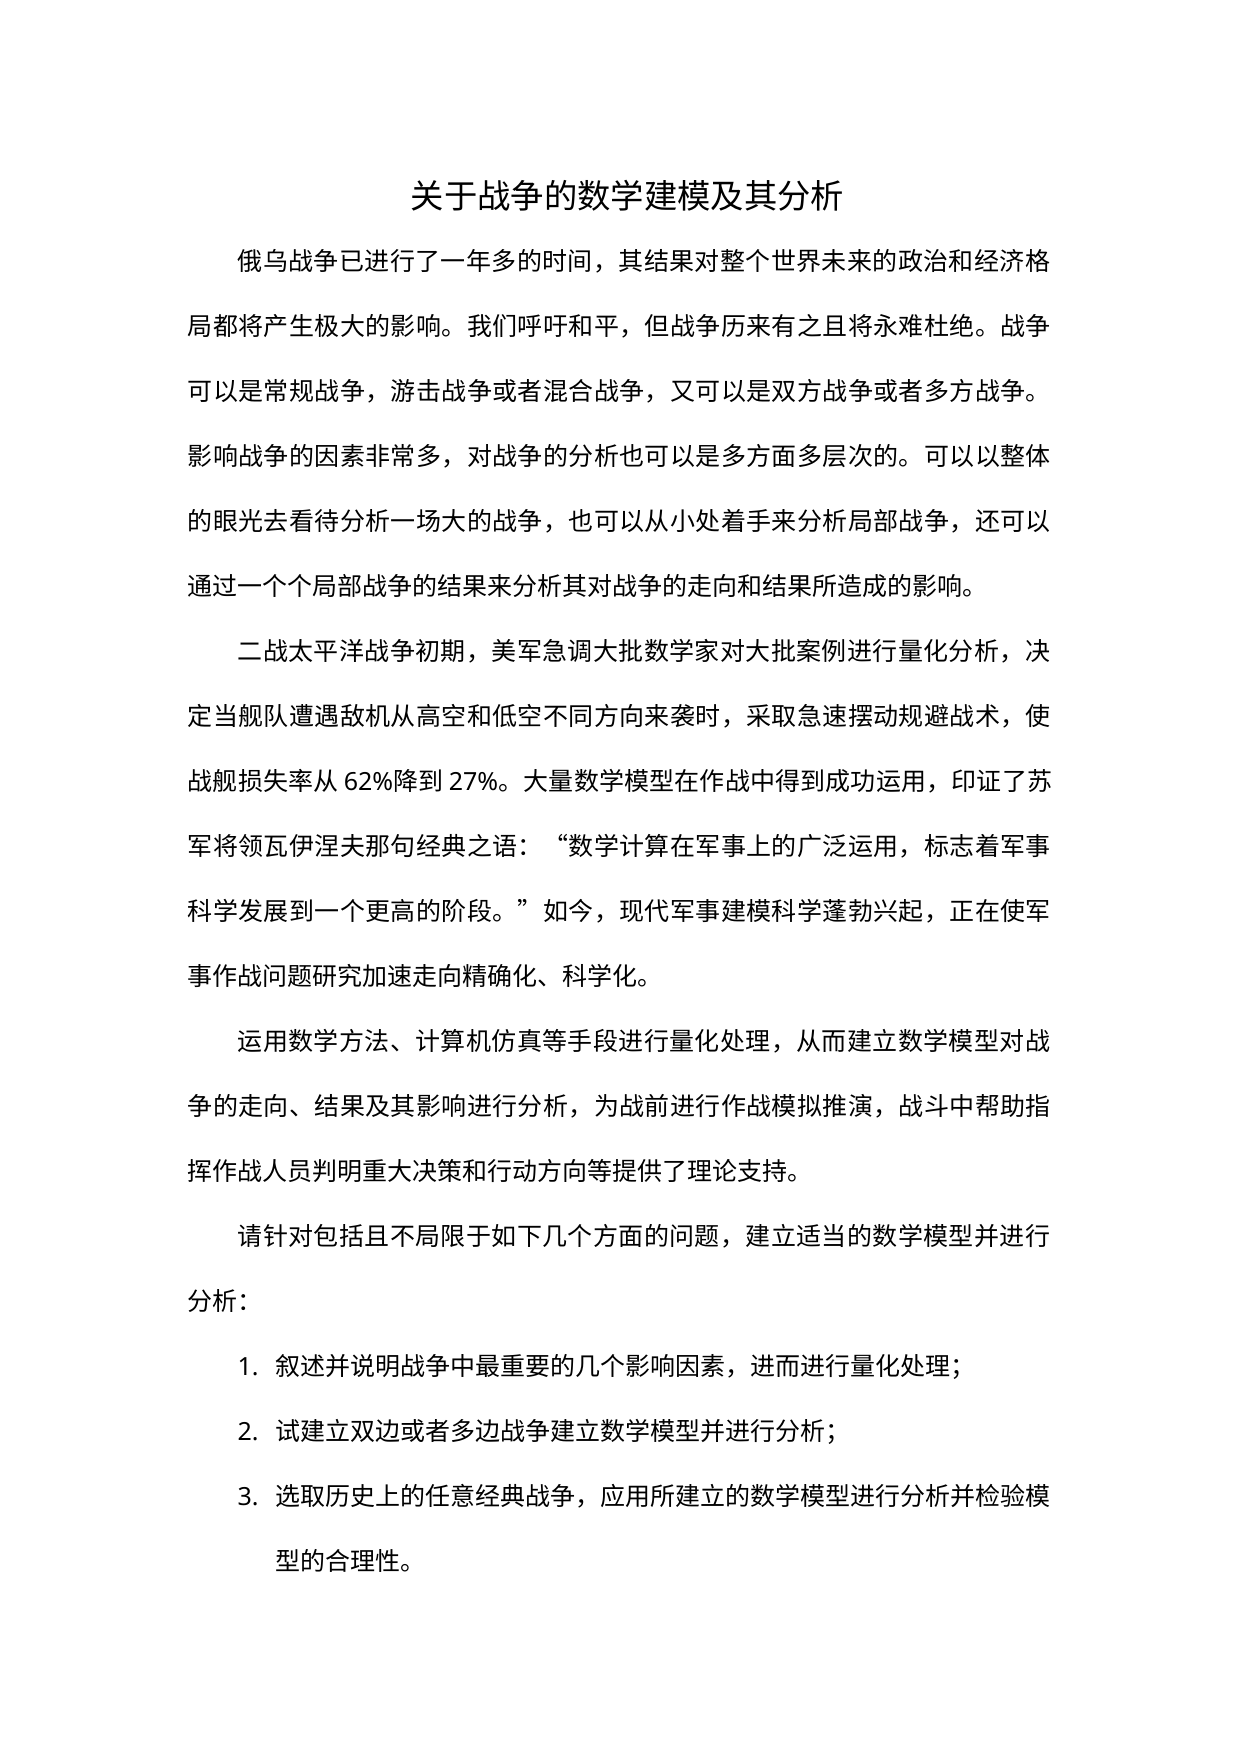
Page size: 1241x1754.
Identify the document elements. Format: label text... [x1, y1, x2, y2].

text 二战太平洋战争初期，美军急调大批数学家对大批案例进行量化分析，决定当舰队遭遇敌机从高空和低空不同方向来袭时，采取急速摆动规避战术，使战舰损失率从62%降到27%。大量数学模型在作战中得到成功运用，印证了苏军将领瓦伊涅夫那句经典之语：“数学计算在军事上的广泛运用，标志着军事科学发展到一个更高的阶段。”如今，现代军事建模科学蓬勃兴起，正在使军事作战问题研究加速走向精确化、科学化。 [187, 617, 1053, 1007]
list 试建立双边或者多边战争建立数学模型并进行分析； [237, 1397, 1053, 1462]
text 俄乌战争已进行了一年多的时间，其结果对整个世界未来的政治和经济格局都将产生极大的影响。我们呼吁和平，但战争历来有之且将永难杜绝。战争可以是常规战争，游击战争或者混合战争，又可以是双方战争或者多方战争。影响战争的因素非常多，对战争的分析也可以是多方面多层次的。可以以整体的眼光去看待分析一场大的战争，也可以从小处着手来分析局部战争，还可以通过一个个局部战争的结果来分析其对战争的走向和结果所造成的影响。 [187, 227, 1053, 617]
list 选取历史上的任意经典战争，应用所建立的数学模型进行分析并检验模型的合理性。 [237, 1462, 1053, 1592]
text 运用数学方法、计算机仿真等手段进行量化处理，从而建立数学模型对战争的走向、结果及其影响进行分析，为战前进行作战模拟推演，战斗中帮助指挥作战人员判明重大决策和行动方向等提供了理论支持。 [187, 1007, 1053, 1202]
list 叙述并说明战争中最重要的几个影响因素，进而进行量化处理； [237, 1332, 1053, 1397]
text 关于战争的数学建模及其分析 [187, 162, 1053, 227]
text 请针对包括且不局限于如下几个方面的问题，建立适当的数学模型并进行分析： [187, 1202, 1053, 1332]
